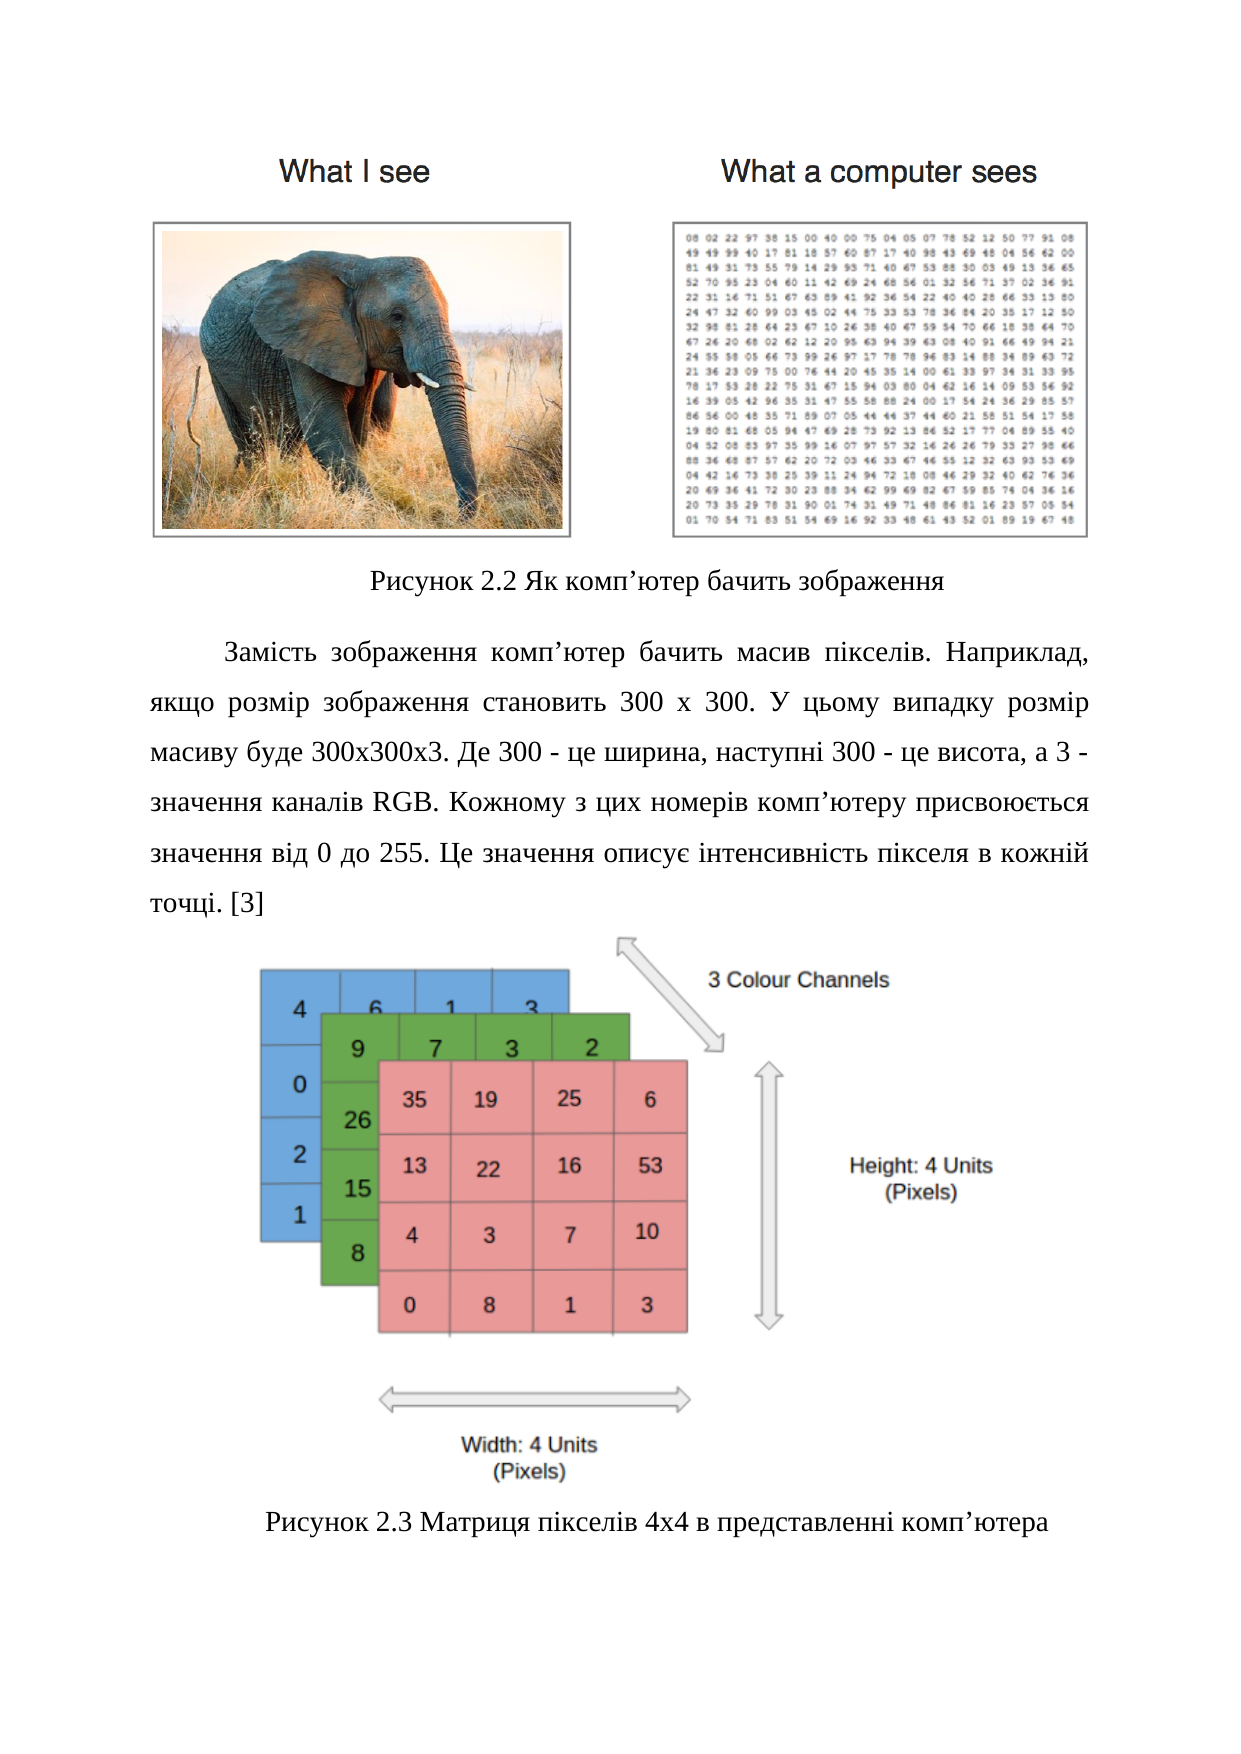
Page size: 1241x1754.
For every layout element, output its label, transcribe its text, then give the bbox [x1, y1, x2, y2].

text Рисунок 2.3 Матриця пікселів 4х4 в представленні комп’ютера [150, 1504, 1090, 1538]
text Рисунок 2.2 Як комп’ютер бачить зображення [150, 563, 1090, 596]
picture [150, 150, 1091, 546]
picture [240, 935, 1000, 1488]
text Замість зображення комп’ютер бачить масив пікселів. Наприклад, якщо розмір зображення становить 300 x 300. У цьому випадку розмір масиву буде 300x300x3. Де 300 - це ширина, наступні 300 - це висота, а 3 - значення каналів RGB. Кожному з цих номерів комп’ютеру присвоюється значення від 0 до 255. Це значення описує інтенсивність пікселя в кожній точці. [3] [150, 634, 1090, 919]
